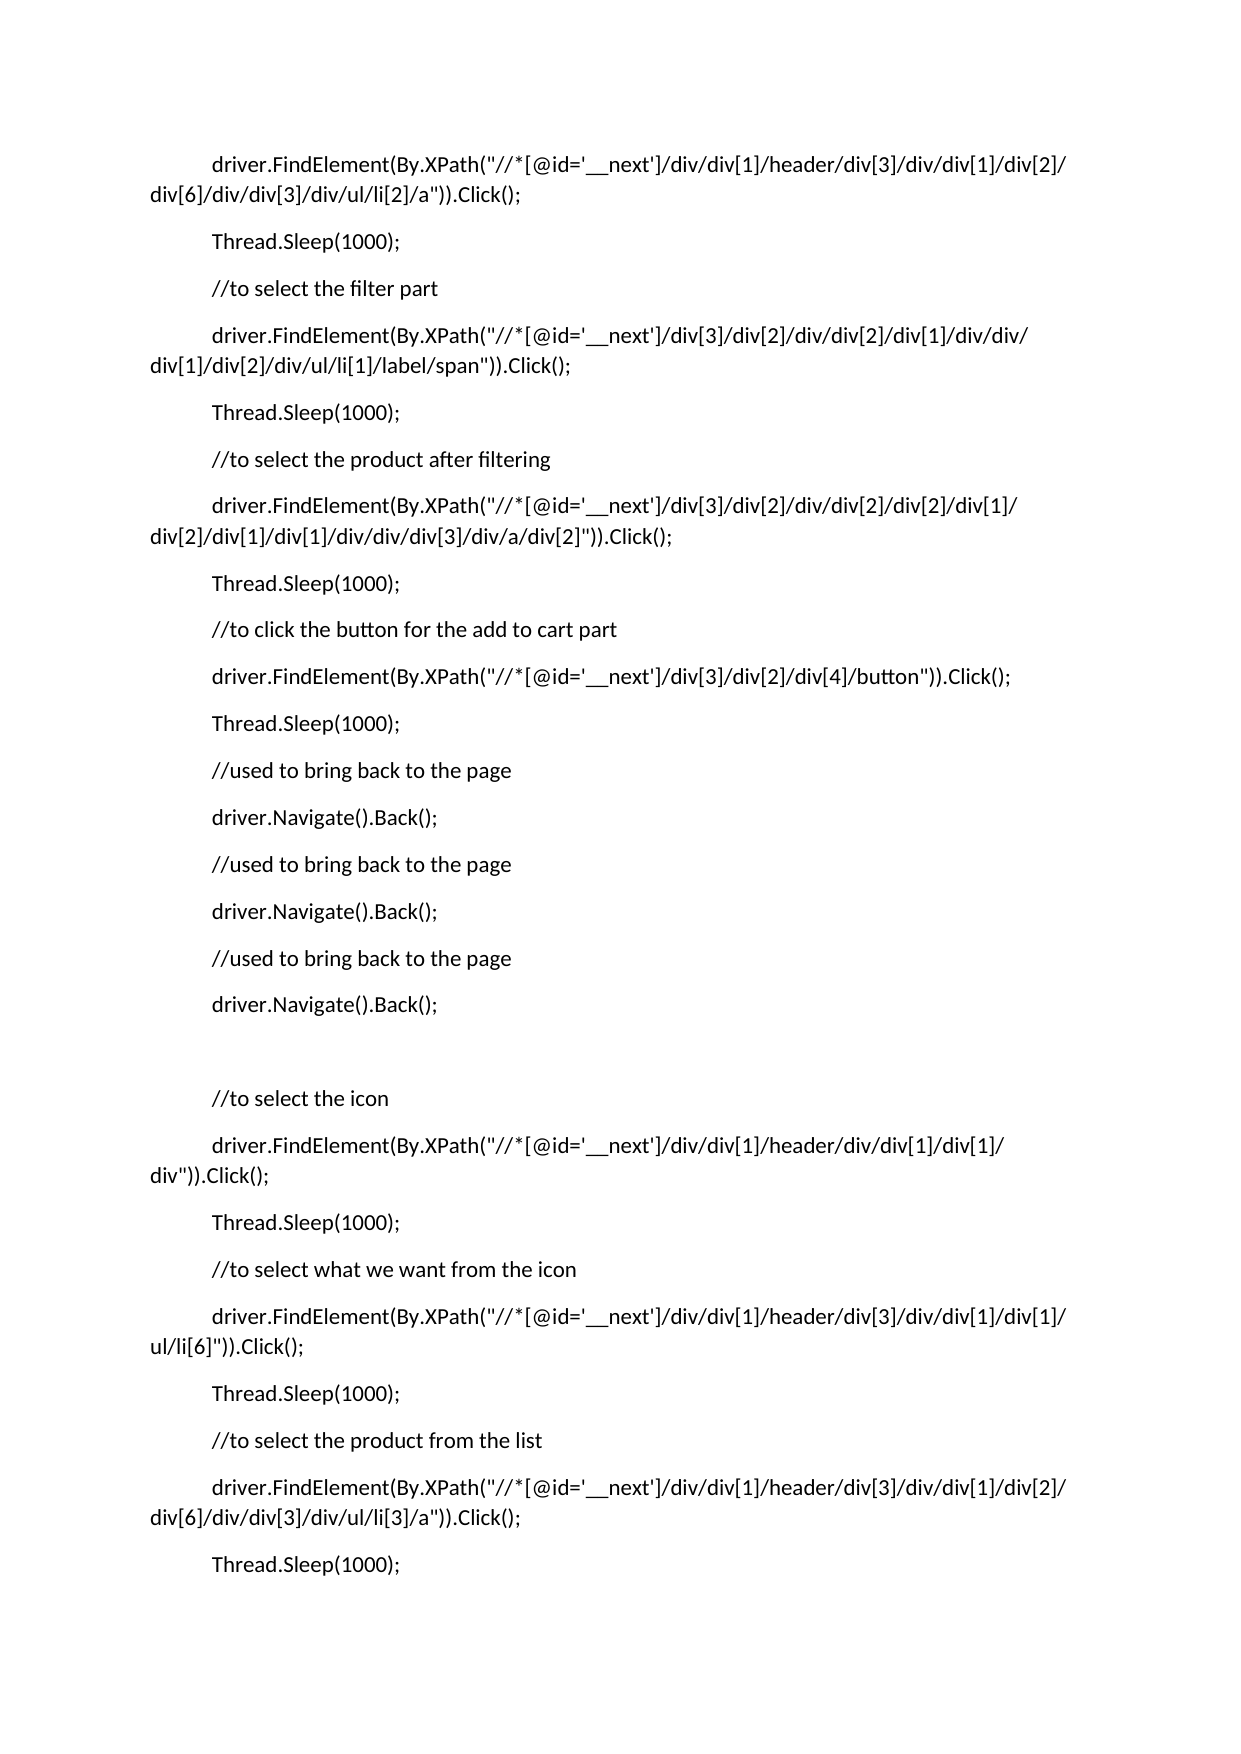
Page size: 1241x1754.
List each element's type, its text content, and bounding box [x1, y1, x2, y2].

text driver.FindElement(By.XPath("//*[@id='__next']/div[3]/div[2]/div/div[2]/div[1]/div/div/div[1]/div[2]/div/ul/li[1]/label/span")).Click(); [150, 321, 1090, 379]
text //to select the filter part [150, 274, 1090, 302]
text Thread.Sleep(1000); [150, 709, 1090, 737]
text Thread.Sleep(1000); [150, 1550, 1090, 1578]
text //to select what we want from the icon [150, 1255, 1090, 1283]
text driver.FindElement(By.XPath("//*[@id='__next']/div[3]/div[2]/div/div[2]/div[2]/div[1]/div[2]/div[1]/div[1]/div/div/div[3]/div/a/div[2]")).Click(); [150, 492, 1090, 550]
text //to click the button for the add to cart part [150, 616, 1090, 644]
text //to select the icon [150, 1084, 1090, 1112]
text Thread.Sleep(1000); [150, 569, 1090, 597]
text driver.Navigate().Back(); [150, 897, 1090, 925]
text driver.FindElement(By.XPath("//*[@id='__next']/div/div[1]/header/div[3]/div/div[1]/div[2]/div[6]/div/div[3]/div/ul/li[2]/a")).Click(); [150, 150, 1090, 208]
text //to select the product from the list [150, 1426, 1090, 1454]
text //used to bring back to the page [150, 850, 1090, 878]
text Thread.Sleep(1000); [150, 398, 1090, 426]
text //used to bring back to the page [150, 944, 1090, 972]
text driver.FindElement(By.XPath("//*[@id='__next']/div/div[1]/header/div[3]/div/div[1]/div[2]/div[6]/div/div[3]/div/ul/li[3]/a")).Click(); [150, 1473, 1090, 1531]
text driver.FindElement(By.XPath("//*[@id='__next']/div/div[1]/header/div/div[1]/div[1]/div")).Click(); [150, 1131, 1090, 1189]
text Thread.Sleep(1000); [150, 1379, 1090, 1407]
text driver.FindElement(By.XPath("//*[@id='__next']/div[3]/div[2]/div[4]/button")).Click(); [150, 662, 1090, 691]
text //to select the product after filtering [150, 445, 1090, 473]
text Thread.Sleep(1000); [150, 1208, 1090, 1236]
text driver.FindElement(By.XPath("//*[@id='__next']/div/div[1]/header/div[3]/div/div[1]/div[1]/ul/li[6]")).Click(); [150, 1302, 1090, 1360]
text driver.Navigate().Back(); [150, 803, 1090, 831]
text Thread.Sleep(1000); [150, 227, 1090, 255]
text //used to bring back to the page [150, 756, 1090, 784]
text driver.Navigate().Back(); [150, 991, 1090, 1019]
